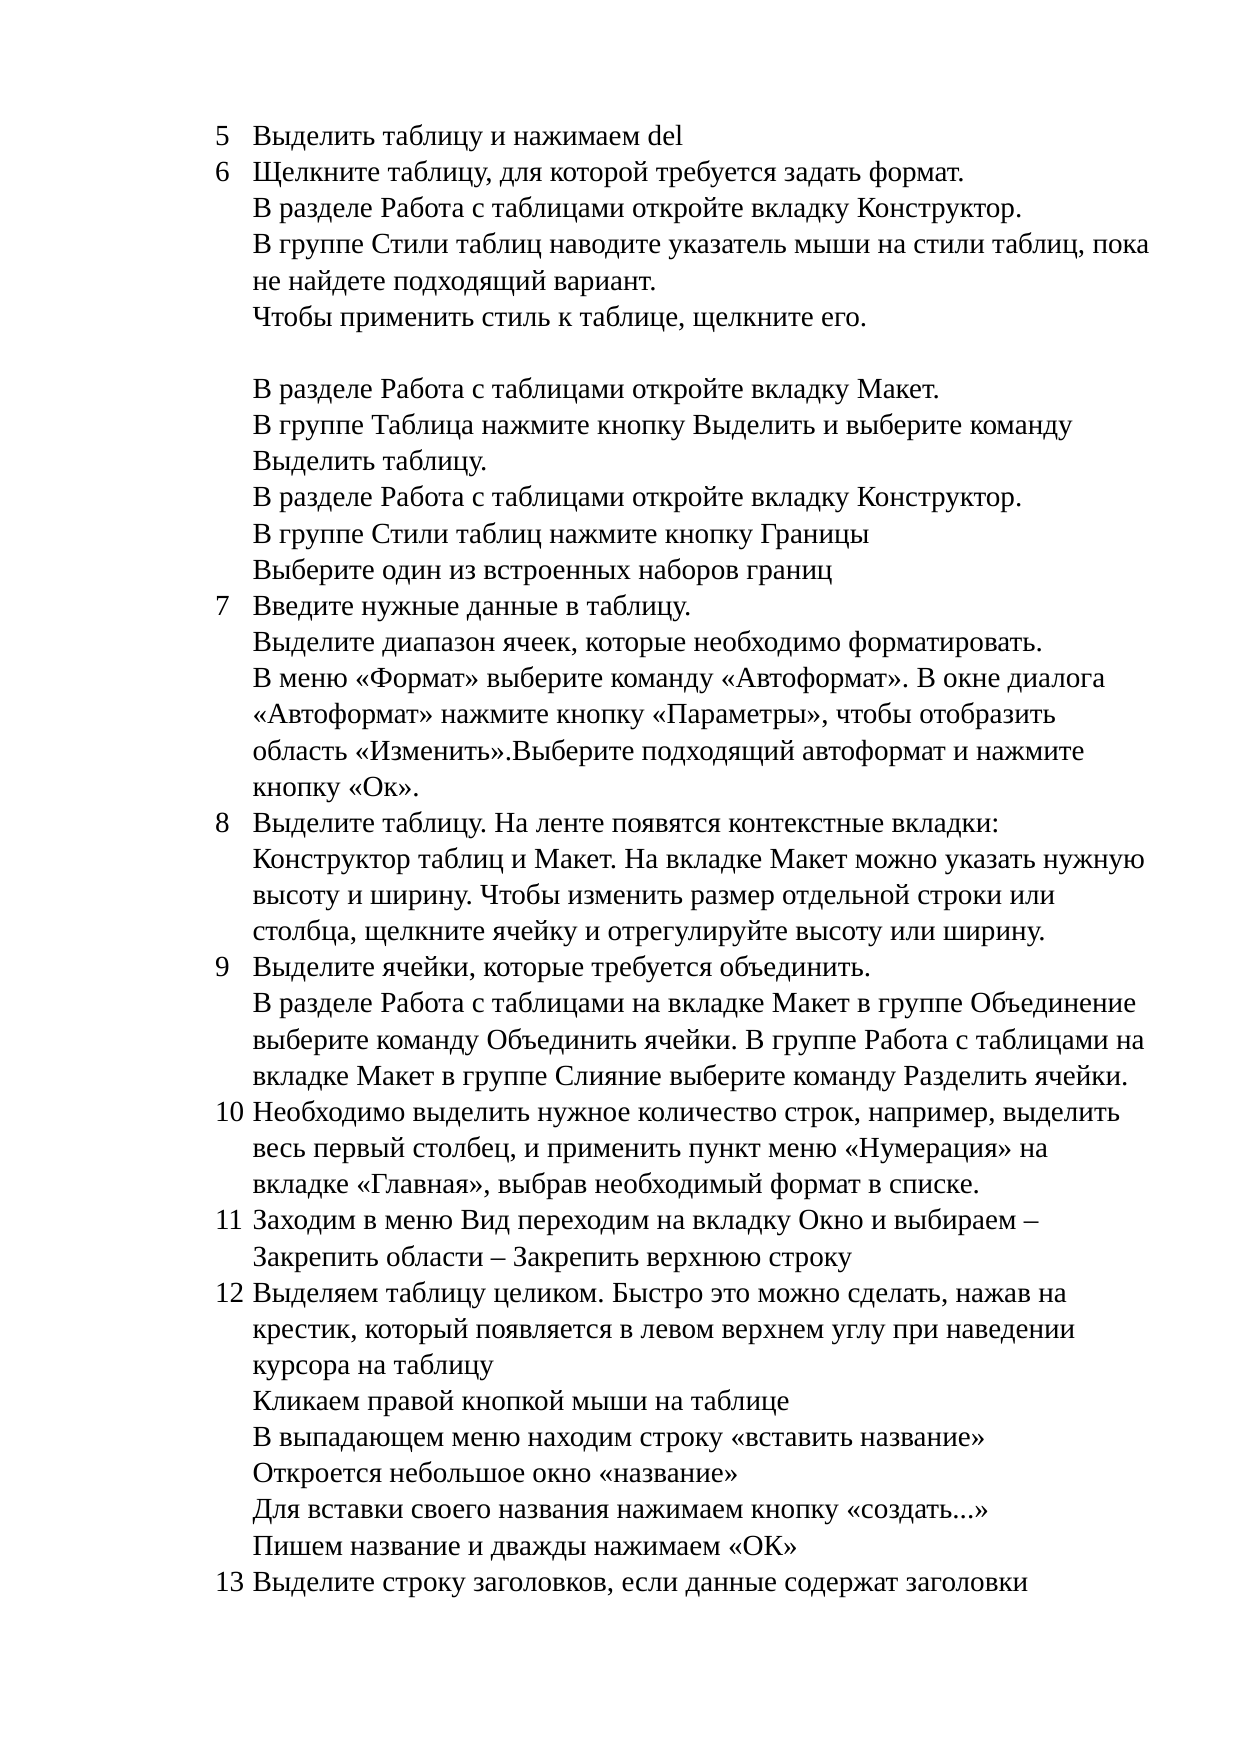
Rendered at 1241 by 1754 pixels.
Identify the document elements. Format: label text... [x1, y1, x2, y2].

list Щелкните таблицу, для которой требуется задать формат. [215, 154, 1152, 188]
list Кликаем правой кнопкой мыши на таблице [252, 1383, 1152, 1417]
list В разделе Работа с таблицами откройте вкладку Конструктор. [252, 479, 1152, 513]
list Введите нужные данные в таблицу. [215, 588, 1152, 622]
list Выделите диапазон ячеек, которые необходимо форматировать. [252, 624, 1152, 658]
list В меню «Формат» выберите команду «Автоформат». В окне диалога «Автоформат» нажмите кнопку «Параметры», чтобы отобразить область «Изменить».Выберите подходящий автоформат и нажмите кнопку «Ок». [252, 660, 1152, 802]
list В группе Таблица нажмите кнопку Выделить и выберите команду Выделить таблицу. [252, 407, 1152, 477]
list В группе Стили таблиц нажмите кнопку Границы [252, 516, 1152, 549]
list В группе Стили таблиц наводите указатель мыши на стили таблиц, пока не найдете подходящий вариант. [252, 227, 1152, 296]
list Выделить таблицу и нажимаем del [215, 118, 1152, 152]
list В разделе Работа с таблицами откройте вкладку Конструктор. [252, 190, 1152, 224]
list Пишем название и дважды нажимаем «ОК» [252, 1528, 1152, 1561]
list Необходимо выделить нужное количество строк, например, выделить весь первый столбец, и применить пункт меню «Нумерация» на вкладке «Главная», выбрав необходимый формат в списке. [215, 1094, 1152, 1200]
list Выделяем таблицу целиком. Быстро это можно сделать, нажав на крестик, который появляется в левом верхнем углу при наведении курсора на таблицу [215, 1275, 1152, 1381]
list В разделе Работа с таблицами на вкладке Макет в группе Объединение [252, 986, 1152, 1019]
list Для вставки своего названия нажимаем кнопку «создать...» [252, 1492, 1152, 1525]
list Заходим в меню Вид переходим на вкладку Окно и выбираем – Закрепить области – Закрепить верхнюю строку [215, 1202, 1152, 1272]
list Выделите таблицу. На ленте появятся контекстные вкладки: Конструктор таблиц и Макет. На вкладке Макет можно указать нужную высоту и ширину. Чтобы изменить размер отдельной строки или столбца, щелкните ячейку и отрегулируйте высоту или ширину. [215, 805, 1152, 947]
list В разделе Работа с таблицами откройте вкладку Макет. [252, 371, 1152, 405]
list выберите команду Объединить ячейки. В группе Работа с таблицами на вкладке Макет в группе Слияние выберите команду Разделить ячейки. [252, 1022, 1152, 1091]
list Откроется небольшое окно «название» [252, 1456, 1152, 1489]
list Выберите один из встроенных наборов границ [252, 552, 1152, 585]
list В выпадающем меню находим строку «вставить название» [252, 1419, 1152, 1453]
list Чтобы применить стиль к таблице, щелкните его. [252, 299, 1152, 332]
list Выделите ячейки, которые требуется объединить. [215, 949, 1152, 983]
list Выделите строку заголовков, если данные содержат заголовки [215, 1564, 1152, 1597]
